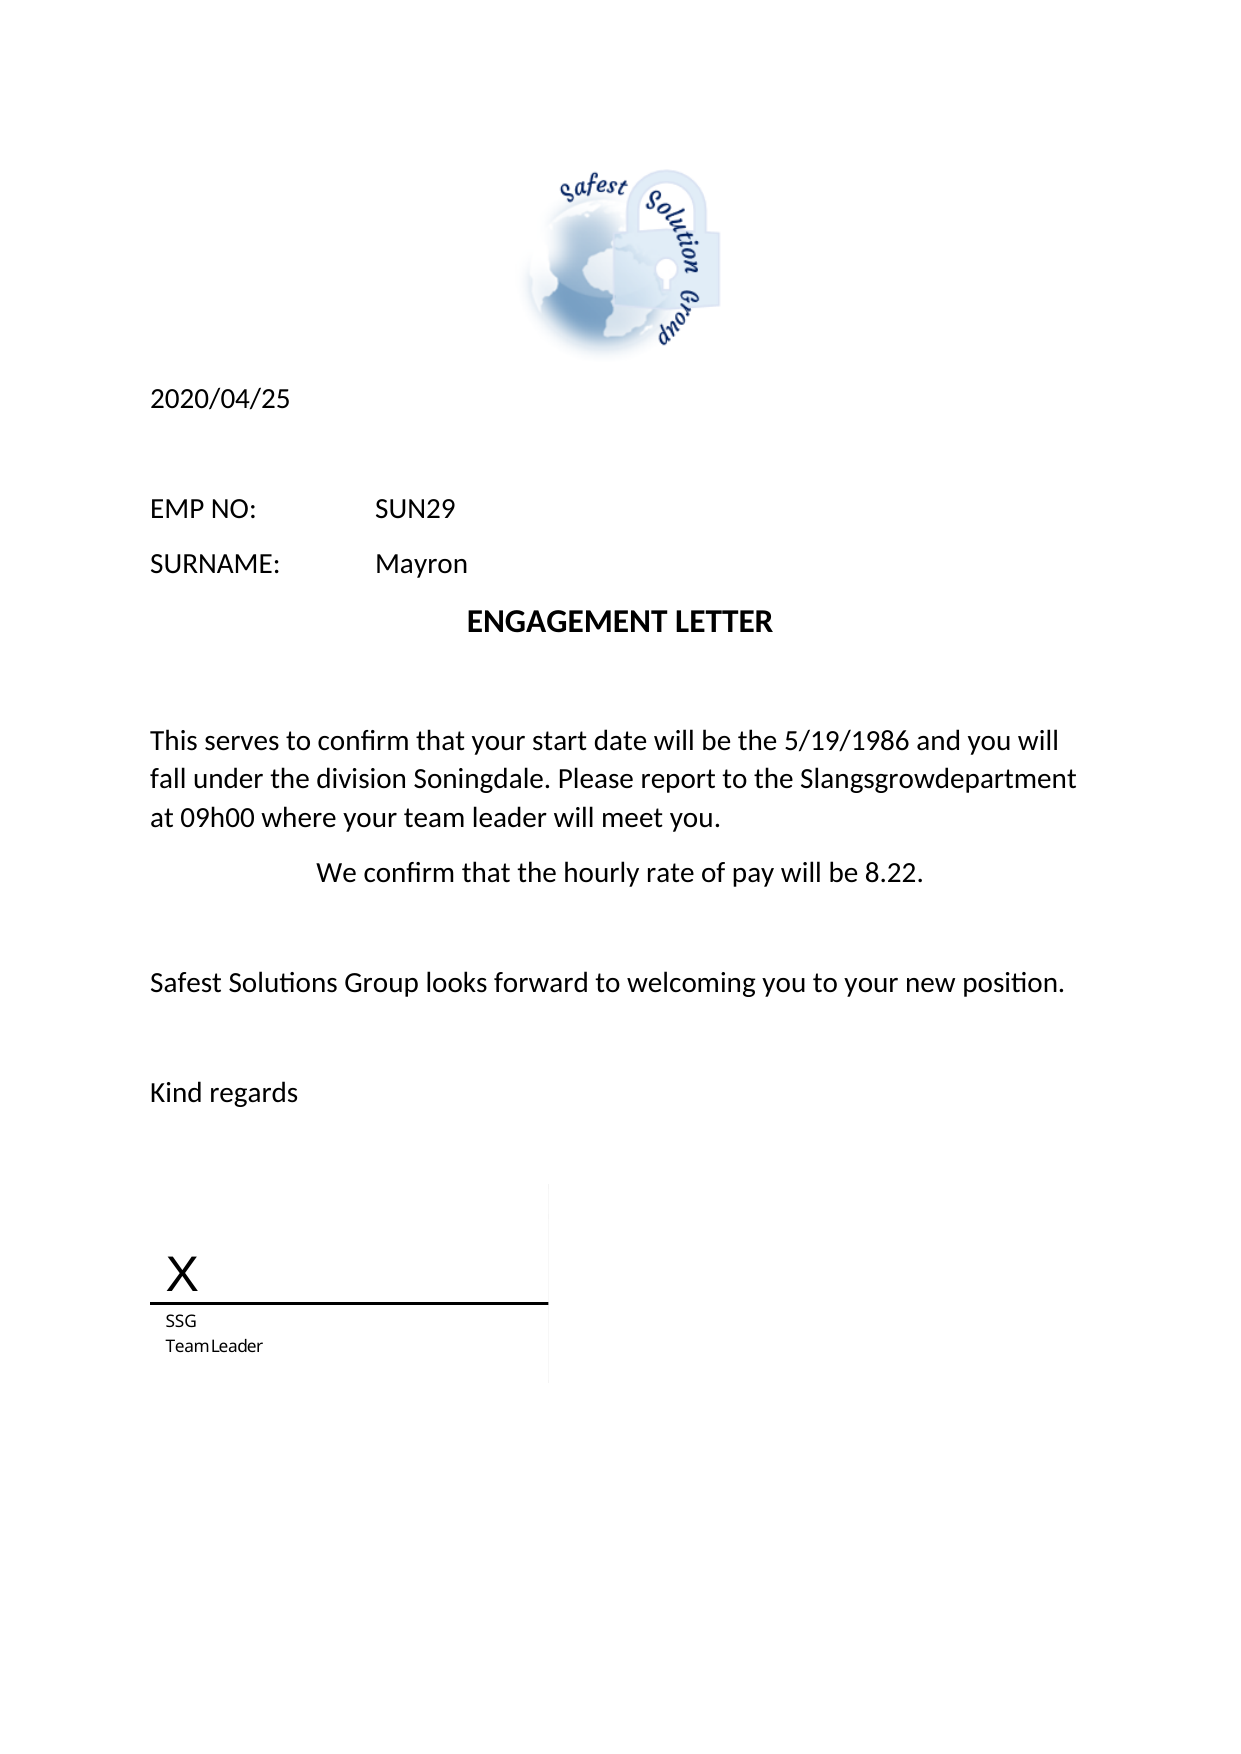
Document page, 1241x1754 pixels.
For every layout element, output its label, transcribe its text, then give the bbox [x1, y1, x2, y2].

text 2020/04/25 [150, 380, 1090, 416]
text Kind regards [150, 1074, 1090, 1110]
text Safest Solutions Group looks forward to welcoming you to your new position. [150, 964, 1090, 999]
text SURNAME: Mayron [150, 545, 1090, 581]
text We confirm that the hourly rate of pay will be 8.22. [150, 854, 1090, 889]
picture [511, 150, 729, 362]
text EMP NO: SUN29 [150, 490, 1090, 526]
text ENGAGEMENT LETTER [150, 601, 1090, 641]
text This serves to confirm that your start date will be the 5/19/1986 and you will fall under the division Soningdale. Please report to the Slangsgrowdepartment at 09h00 where your team leader will meet you. [150, 722, 1090, 834]
